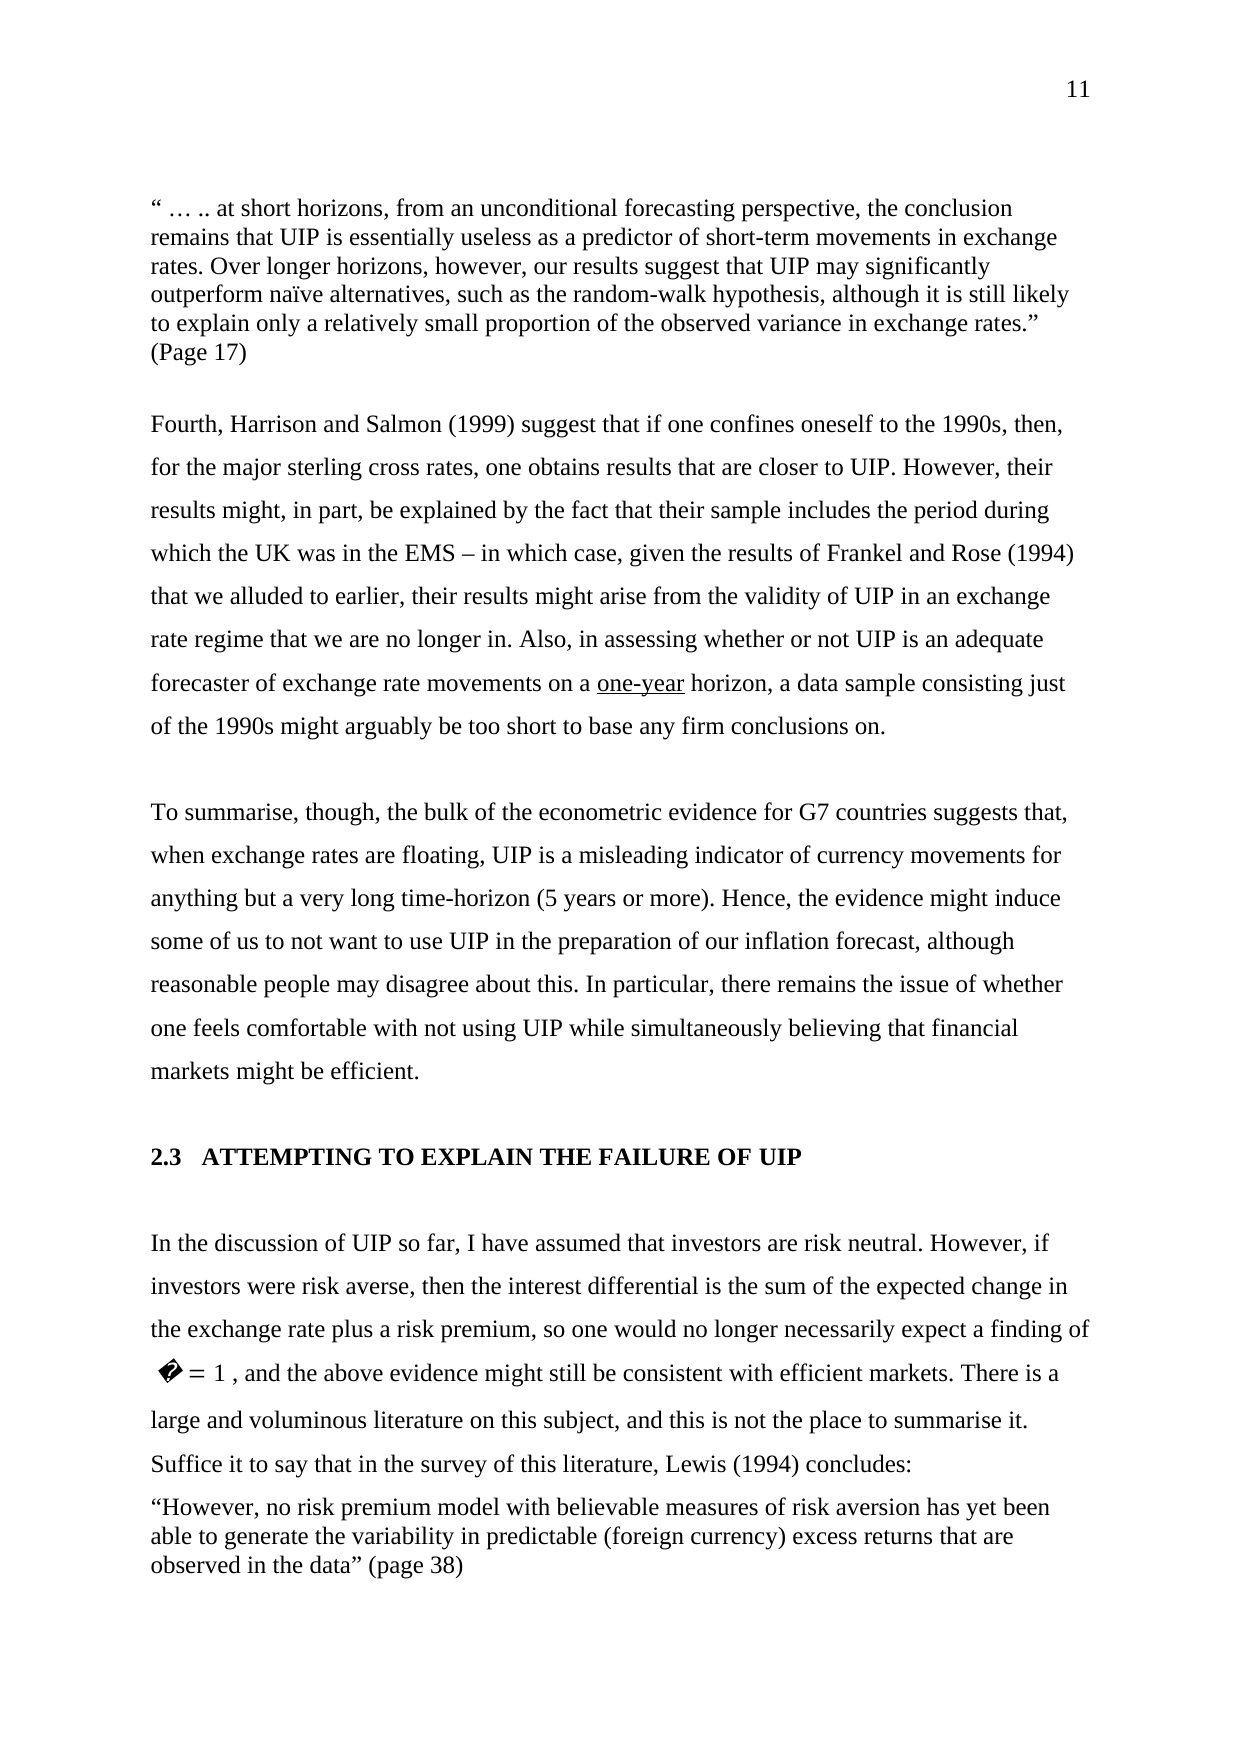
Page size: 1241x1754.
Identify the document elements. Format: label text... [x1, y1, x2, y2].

text To summarise, though, the bulk of the econometric evidence for G7 countries suggests that, when exchange rates are floating, UIP is a misleading indicator of currency movements for anything but a very long time-horizon (5 years or more). Hence, the evidence might induce some of us to not want to use UIP in the preparation of our inflation forecast, although reasonable people may disagree about this. In particular, there remains the issue of whether one feels comfortable with not using UIP while simultaneously believing that financial markets might be efficient. [150, 797, 1083, 1084]
text large and voluminous literature on this subject, and this is not the place to summarise it. Suffice it to say that in the survey of this literature, Lewis (1994) concludes: [150, 1406, 1057, 1478]
text “However, no risk premium model with believable measures of risk aversion has yet been able to generate the variability in predictable (foreign currency) excess returns that are observed in the data” (page 38) [150, 1492, 1057, 1578]
text “ … .. at short horizons, from an unconditional forecasting perspective, the conclusion remains that UIP is essentially useless as a predictor of short-term movements in exchange rates. Over longer horizons, however, our results suggest that UIP may significantly outperform naïve alternatives, such as the random-walk hypothesis, although it is still likely to explain only a relatively small proportion of the observed variance in exchange rates.” (Page 17) [150, 193, 1072, 366]
text �  1 , and the above evidence might still be consistent with efficient markets. There is a [155, 1357, 1163, 1387]
text Fourth, Harrison and Salmon (1999) suggest that if one confines oneself to the 1990s, then, for the major sterling cross rates, one obtains results that are closer to UIP. However, their results might, in part, be explained by the fact that their sample includes the period during which the UK was in the EMS – in which case, given the results of Frankel and Rose (1994) that we alluded to earlier, their results might arise from the validity of UIP in an exchange rate regime that we are no longer in. Also, in assessing whether or not UIP is an adequate forecaster of exchange rate movements on a one-year horizon, a data sample consisting just of the 1990s might arguably be too short to base any firm conclusions on. [150, 409, 1083, 739]
subtitle ATTEMPTING TO EXPLAIN THE FAILURE OF UIP [150, 1142, 1163, 1171]
text In the discussion of UIP so far, I have assumed that investors are risk neutral. However, if investors were risk averse, then the interest differential is the sum of the expected change in the exchange rate plus a risk premium, so one would no longer necessarily expect a finding of [150, 1228, 1093, 1343]
